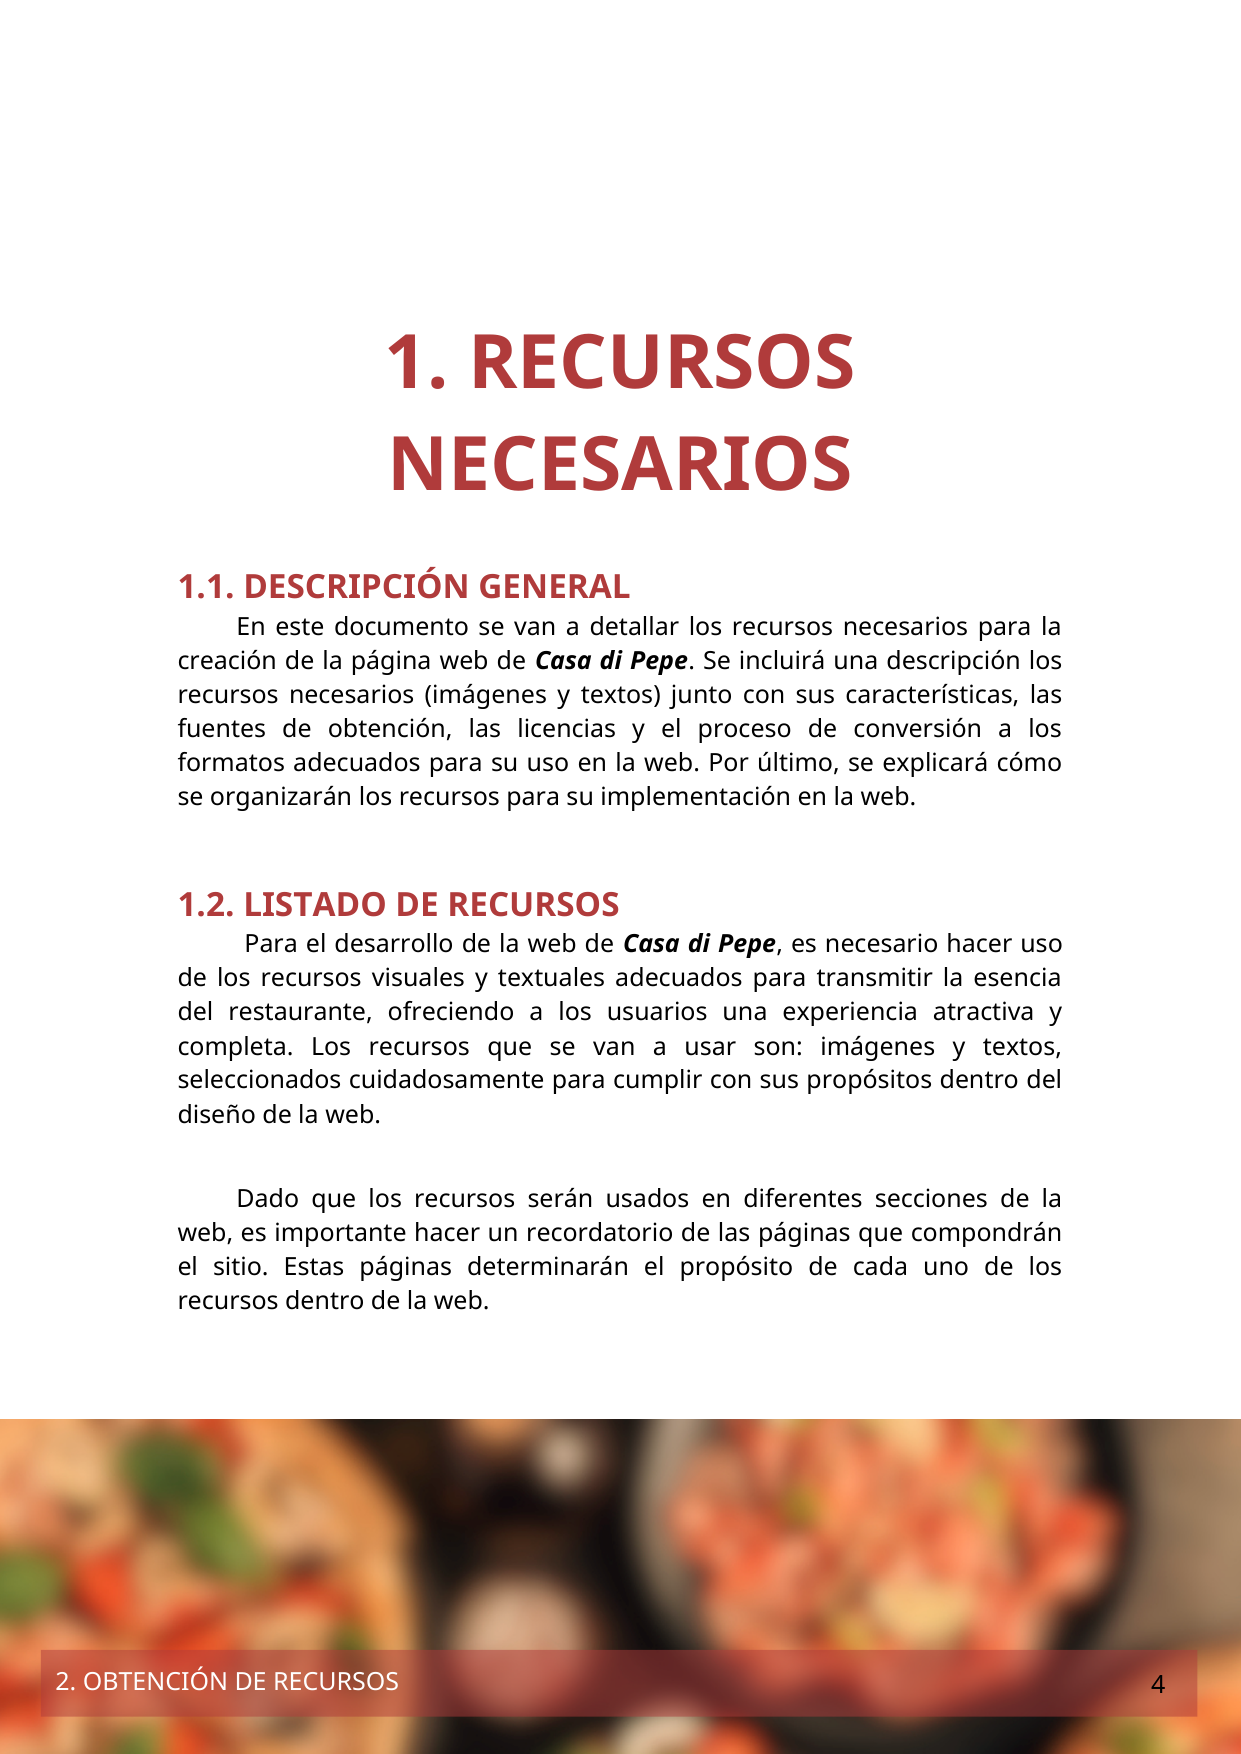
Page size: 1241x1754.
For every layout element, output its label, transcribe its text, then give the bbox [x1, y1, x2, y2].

subtitle 1. RECURSOS NECESARIOS [177, 308, 1063, 513]
text Dado que los recursos serán usados en diferentes secciones de la web, es importante hacer un recordatorio de las páginas que compondrán el sitio. Estas páginas determinarán el propósito de cada uno de los recursos dentro de la web. [177, 1181, 1063, 1317]
text En este documento se van a detallar los recursos necesarios para la creación de la página web de Casa di Pepe. Se incluirá una descripción los recursos necesarios (imágenes y textos) junto con sus características, las fuentes de obtención, las licencias y el proceso de conversión a los formatos adecuados para su uso en la web. Por último, se explicará cómo se organizarán los recursos para su implementación en la web. [177, 609, 1063, 813]
text Para el desarrollo de la web de Casa di Pepe, es necesario hacer uso de los recursos visuales y textuales adecuados para transmitir la esencia del restaurante, ofreciendo a los usuarios una experiencia atractiva y completa. Los recursos que se van a usar son: imágenes y textos, seleccionados cuidadosamente para cumplir con sus propósitos dentro del diseño de la web. [177, 926, 1063, 1130]
picture [0, 1419, 1241, 1754]
subtitle 1.1. DESCRIPCIÓN GENERAL [177, 563, 1063, 609]
subtitle 1.2. LISTADO DE RECURSOS [177, 881, 1063, 926]
